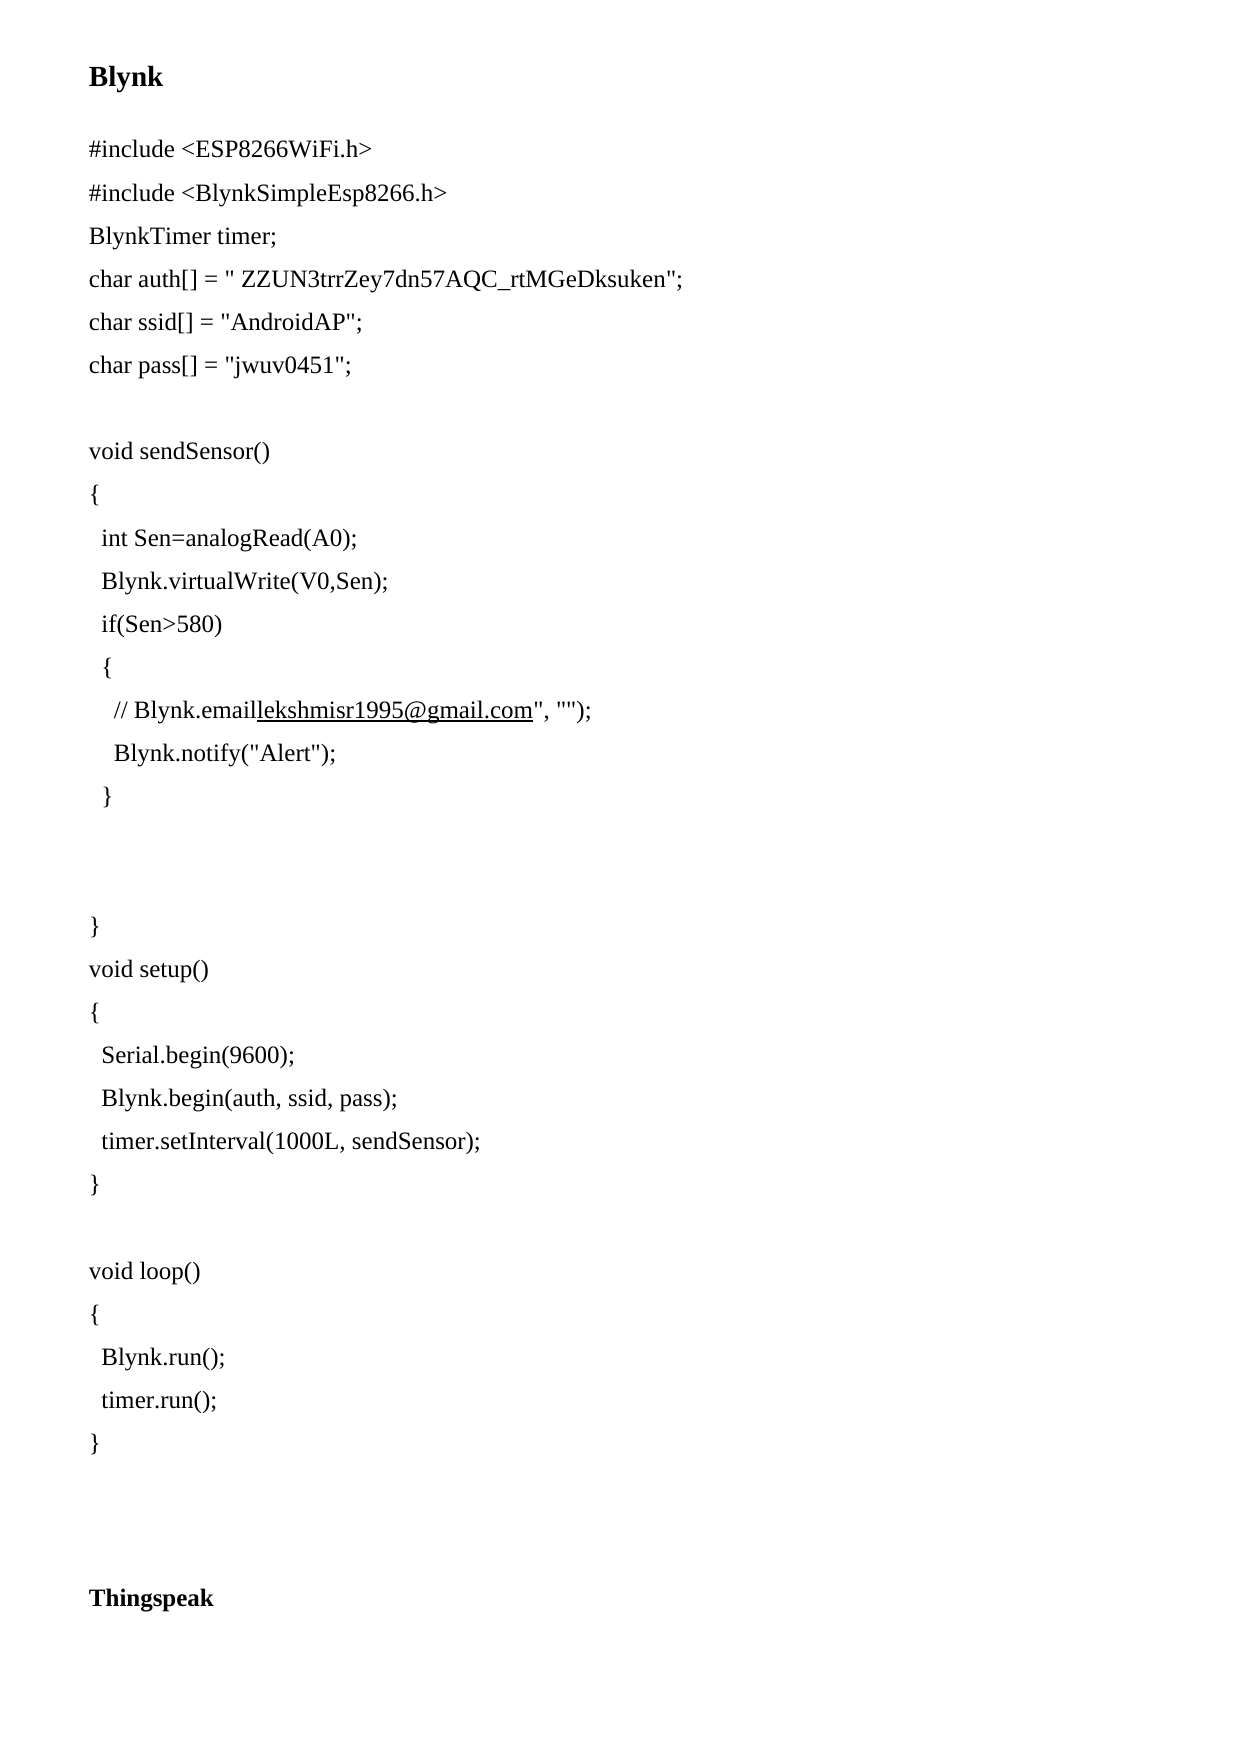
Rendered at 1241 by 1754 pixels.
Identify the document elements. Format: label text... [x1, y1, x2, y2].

text Blynk.notify("Alert"); [89, 738, 1181, 767]
text { [89, 652, 1181, 681]
text Blynk.begin(auth, ssid, pass); [89, 1083, 1181, 1112]
text void setup() [89, 954, 1181, 983]
text { [89, 479, 1181, 508]
text timer.setInterval(1000L, sendSensor); [89, 1126, 1181, 1155]
text } [89, 1428, 1181, 1457]
text void sendSensor() [89, 436, 1181, 465]
text #include <ESP8266WiFi.h> [89, 134, 1181, 163]
text // Blynk.emaillekshmisr1995@gmail.com", ""); [89, 695, 1181, 724]
text int Sen=analogRead(A0); [89, 523, 1181, 551]
text #include <BlynkSimpleEsp8266.h> [89, 178, 1181, 206]
text } [89, 911, 1181, 939]
text Blynk.run(); [89, 1342, 1181, 1371]
text char pass[] = "jwuv0451"; [89, 350, 1181, 379]
text char auth[] = " ZZUN3trrZey7dn57AQC_rtMGeDksuken"; [89, 264, 235, 293]
text if(Sen>580) [89, 609, 1181, 638]
text BlynkTimer timer; [89, 221, 1181, 249]
text Serial.begin(9600); [89, 1040, 1181, 1069]
text void loop() [89, 1256, 1181, 1284]
text { [89, 1299, 1181, 1328]
text } [89, 781, 1181, 810]
text Blynk.virtualWrite(V0,Sen); [89, 566, 1181, 594]
text char ssid[] = "AndroidAP"; [89, 307, 1181, 336]
text Thingspeak [89, 1583, 1180, 1611]
text Blynk [89, 59, 1180, 93]
text } [89, 1169, 1181, 1198]
text char auth[] = " ZZUN3trrZey7dn57AQC_rtMGeDksuken"; [666, 264, 1181, 293]
text timer.run(); [89, 1385, 1181, 1414]
text { [89, 997, 1181, 1026]
